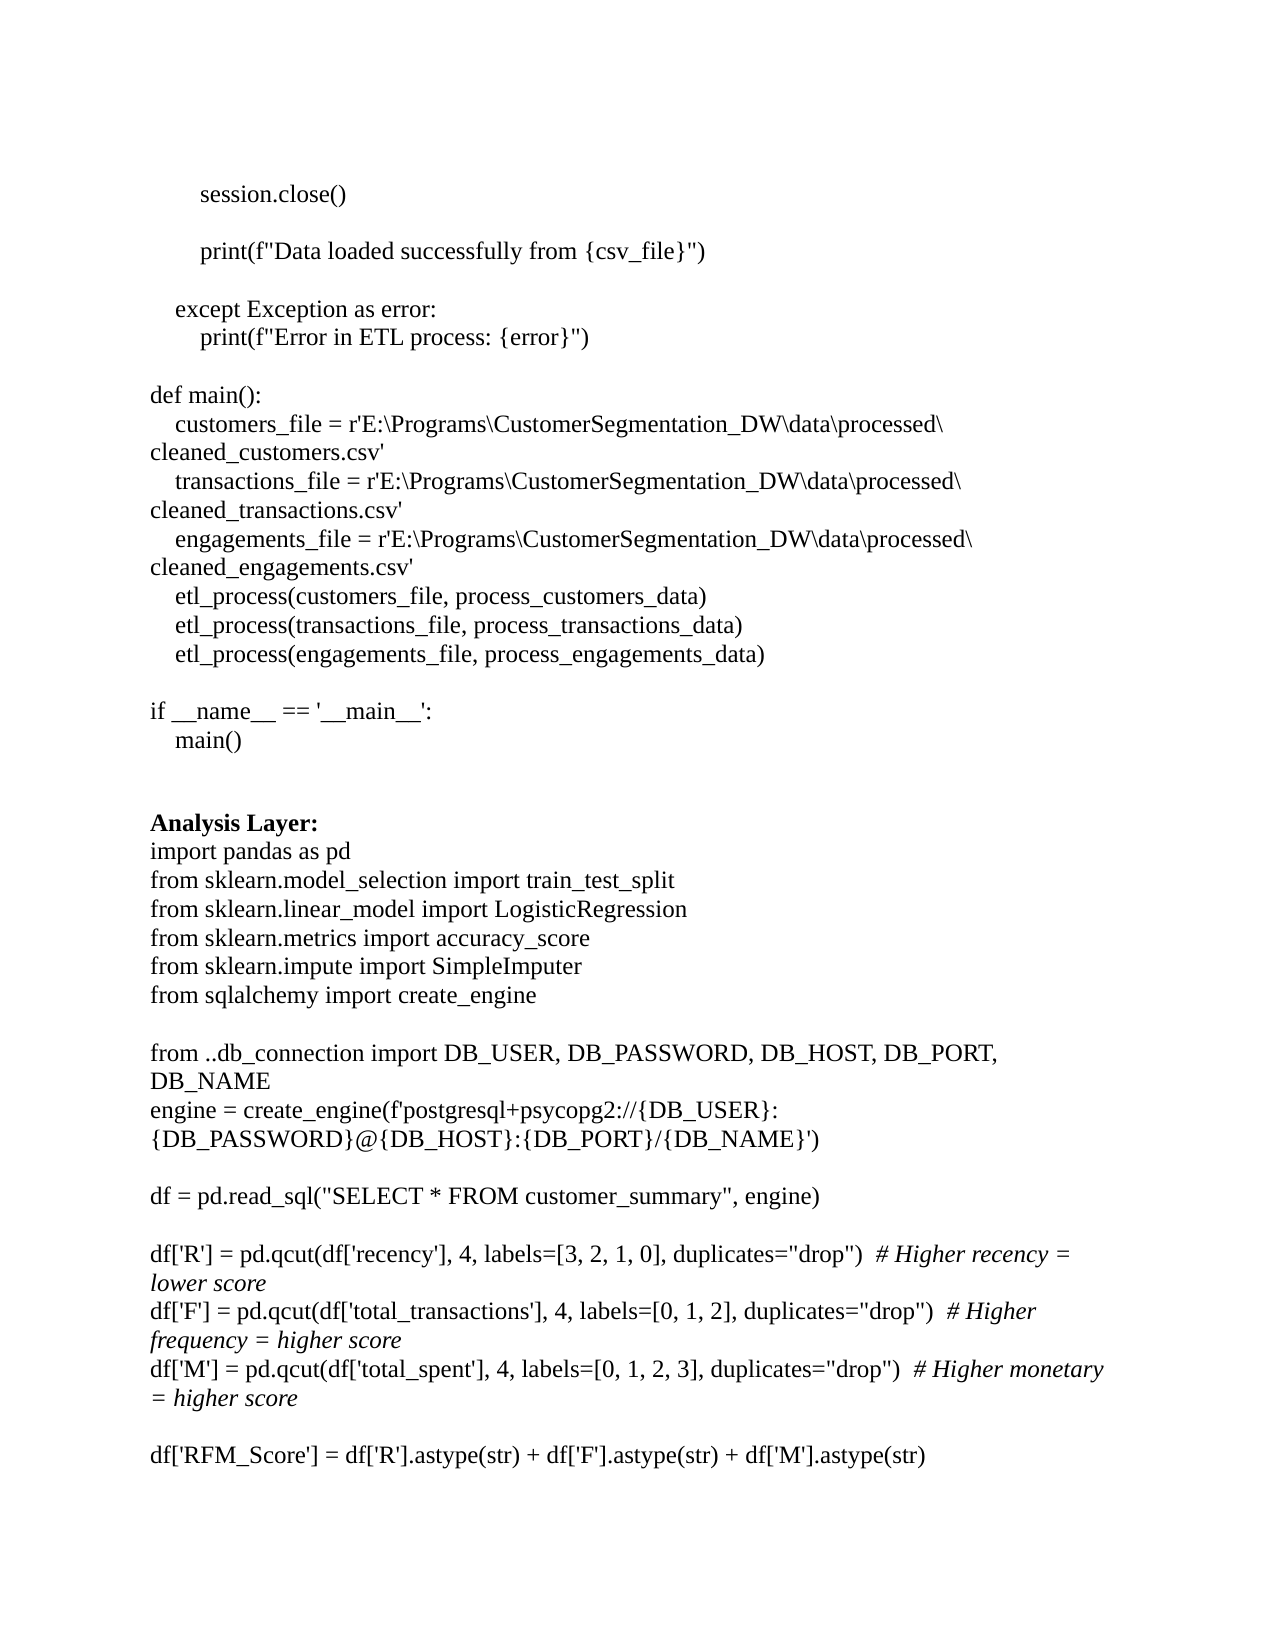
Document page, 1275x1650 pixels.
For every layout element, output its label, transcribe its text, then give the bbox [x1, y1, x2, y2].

text df['R'] = pd.qcut(df['recency'], 4, labels=[3, 2, 1, 0], duplicates="drop") # Higher recency = lower score [150, 1239, 1125, 1296]
text transactions_file = r'E:\Programs\CustomerSegmentation_DW\data\processed\cleaned_transactions.csv' [150, 466, 1125, 524]
text customers_file = r'E:\Programs\CustomerSegmentation_DW\data\processed\cleaned_customers.csv' [150, 409, 1125, 466]
text df['RFM_Score'] = df['R'].astype(str) + df['F'].astype(str) + df['M'].astype(str) [150, 1440, 1125, 1469]
text main() [150, 725, 1125, 754]
text df['M'] = pd.qcut(df['total_spent'], 4, labels=[0, 1, 2, 3], duplicates="drop") # Higher monetary = higher score [150, 1354, 1125, 1411]
text etl_process(engagements_file, process_engagements_data) [150, 639, 1125, 667]
text engagements_file = r'E:\Programs\CustomerSegmentation_DW\data\processed\cleaned_engagements.csv' [150, 524, 1125, 581]
text print(f"Data loaded successfully from {csv_file}") [150, 236, 1125, 265]
text from ..db_connection import DB_USER, DB_PASSWORD, DB_HOST, DB_PORT, DB_NAME [150, 1038, 1125, 1095]
text etl_process(transactions_file, process_transactions_data) [150, 610, 1125, 639]
text from sklearn.model_selection import train_test_split [150, 865, 1125, 894]
text from sklearn.metrics import accuracy_score [150, 923, 1125, 951]
text engine = create_engine(f'postgresql+psycopg2://{DB_USER}:{DB_PASSWORD}@{DB_HOST}:{DB_PORT}/{DB_NAME}') [150, 1095, 1125, 1153]
text def main(): [150, 380, 1125, 409]
text from sklearn.impute import SimpleImputer [150, 951, 1125, 980]
text print(f"Error in ETL process: {error}") [150, 322, 1125, 351]
text if __name__ == '__main__': [150, 696, 1125, 725]
text session.close() [150, 179, 1125, 207]
text Analysis Layer: import pandas as pd [150, 808, 1125, 865]
text from sqlalchemy import create_engine [150, 980, 1125, 1009]
text etl_process(customers_file, process_customers_data) [150, 581, 1125, 610]
text from sklearn.linear_model import LogisticRegression [150, 894, 1125, 923]
text df = pd.read_sql("SELECT * FROM customer_summary", engine) [150, 1181, 1125, 1210]
text df['F'] = pd.qcut(df['total_transactions'], 4, labels=[0, 1, 2], duplicates="drop") # Higher frequency = higher score [150, 1296, 1125, 1354]
text except Exception as error: [150, 294, 1125, 322]
